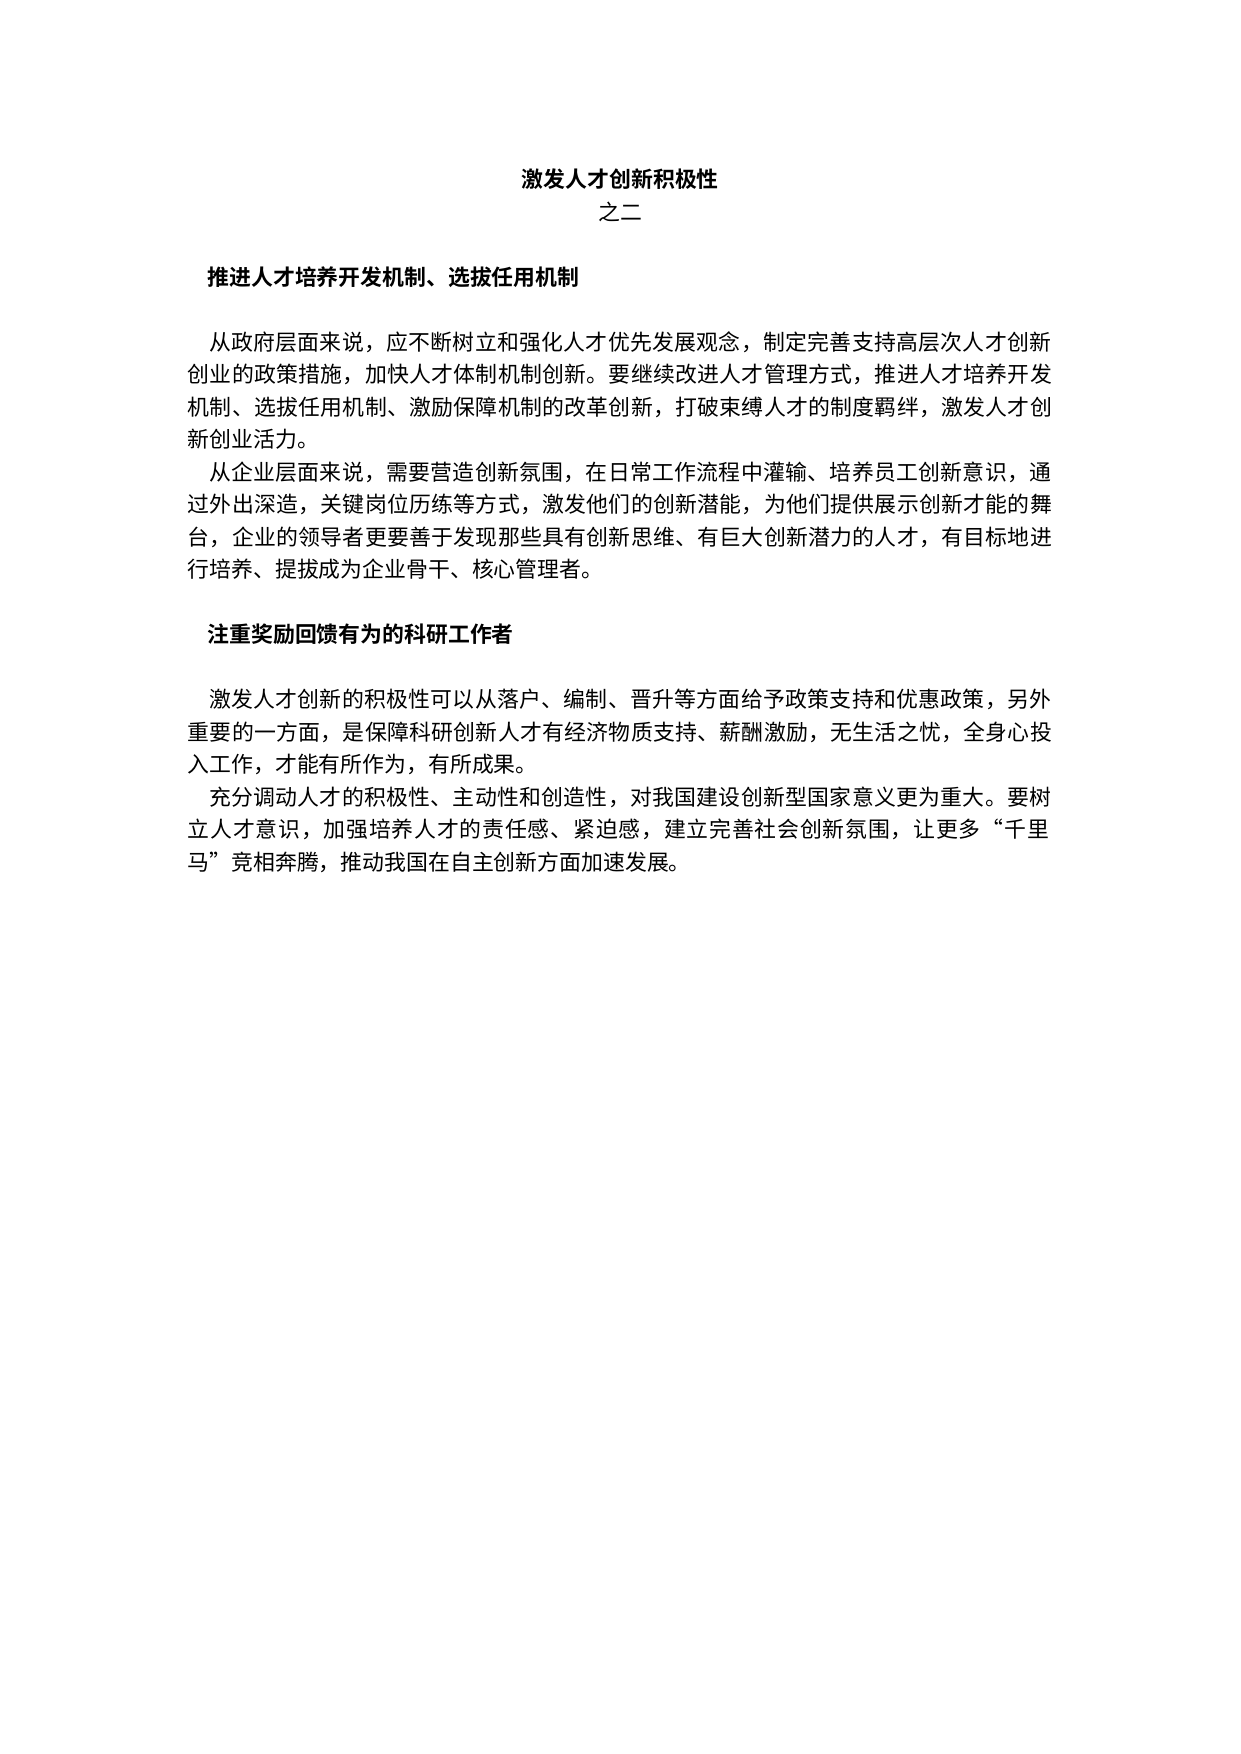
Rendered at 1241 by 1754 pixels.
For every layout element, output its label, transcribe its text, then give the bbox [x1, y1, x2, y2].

text 从企业层面来说，需要营造创新氛围，在日常工作流程中灌输、培养员工创新意识，通过外出深造，关键岗位历练等方式，激发他们的创新潜能，为他们提供展示创新才能的舞台，企业的领导者更要善于发现那些具有创新思维、有巨大创新潜力的人才，有目标地进行培养、提拔成为企业骨干、核心管理者。 [187, 454, 1053, 584]
text 之二 [187, 194, 1053, 227]
text 激发人才创新的积极性可以从落户、编制、晋升等方面给予政策支持和优惠政策，另外重要的一方面，是保障科研创新人才有经济物质支持、薪酬激励，无生活之忧，全身心投入工作，才能有所作为，有所成果。 [187, 682, 1053, 779]
text 注重奖励回馈有为的科研工作者 [187, 617, 1053, 649]
text 充分调动人才的积极性、主动性和创造性，对我国建设创新型国家意义更为重大。要树立人才意识，加强培养人才的责任感、紧迫感，建立完善社会创新氛围，让更多“千里马”竞相奔腾，推动我国在自主创新方面加速发展。 [187, 779, 1053, 877]
text 推进人才培养开发机制、选拔任用机制 [187, 259, 1053, 292]
text 从政府层面来说，应不断树立和强化人才优先发展观念，制定完善支持高层次人才创新创业的政策措施，加快人才体制机制创新。要继续改进人才管理方式，推进人才培养开发机制、选拔任用机制、激励保障机制的改革创新，打破束缚人才的制度羁绊，激发人才创新创业活力。 [187, 324, 1053, 454]
text 激发人才创新积极性 [187, 162, 1053, 194]
